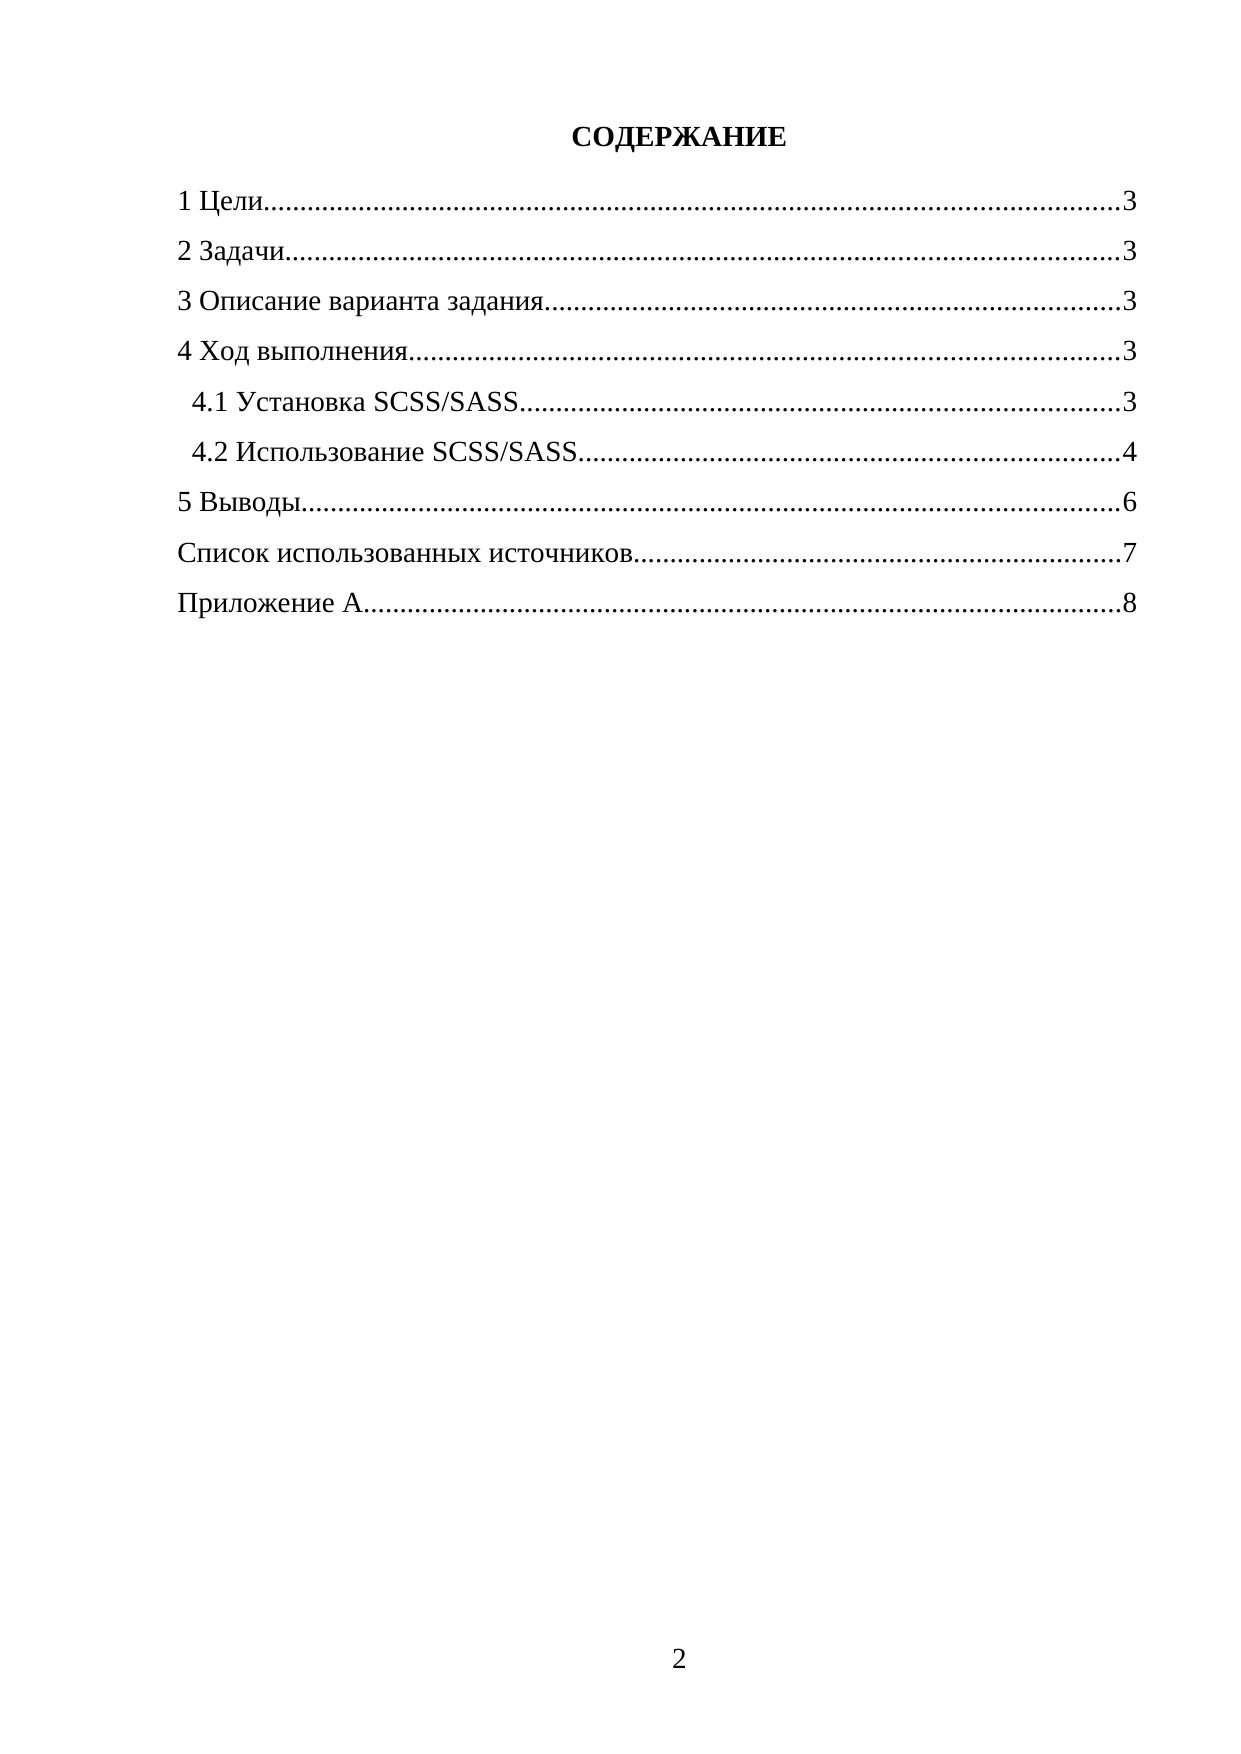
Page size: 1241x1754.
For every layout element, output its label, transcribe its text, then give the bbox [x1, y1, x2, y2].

text 4 Ход выполнения 3 [177, 333, 1181, 367]
text 2 Задачи 3 [177, 233, 1181, 266]
text 5 Выводы 6 [177, 484, 1181, 518]
text Приложение А 8 [177, 585, 1181, 619]
text СОДЕРЖАНИЕ [177, 118, 1181, 153]
text 3 Описание варианта задания 3 [177, 283, 1181, 317]
text 4.1 Установка SCSS/SASS 3 [177, 384, 1181, 417]
text 1 Цели 3 [177, 183, 1181, 216]
text Список использованных источников 7 [177, 535, 1181, 568]
text 4.2 Использование SCSS/SASS 4 [177, 434, 1181, 468]
